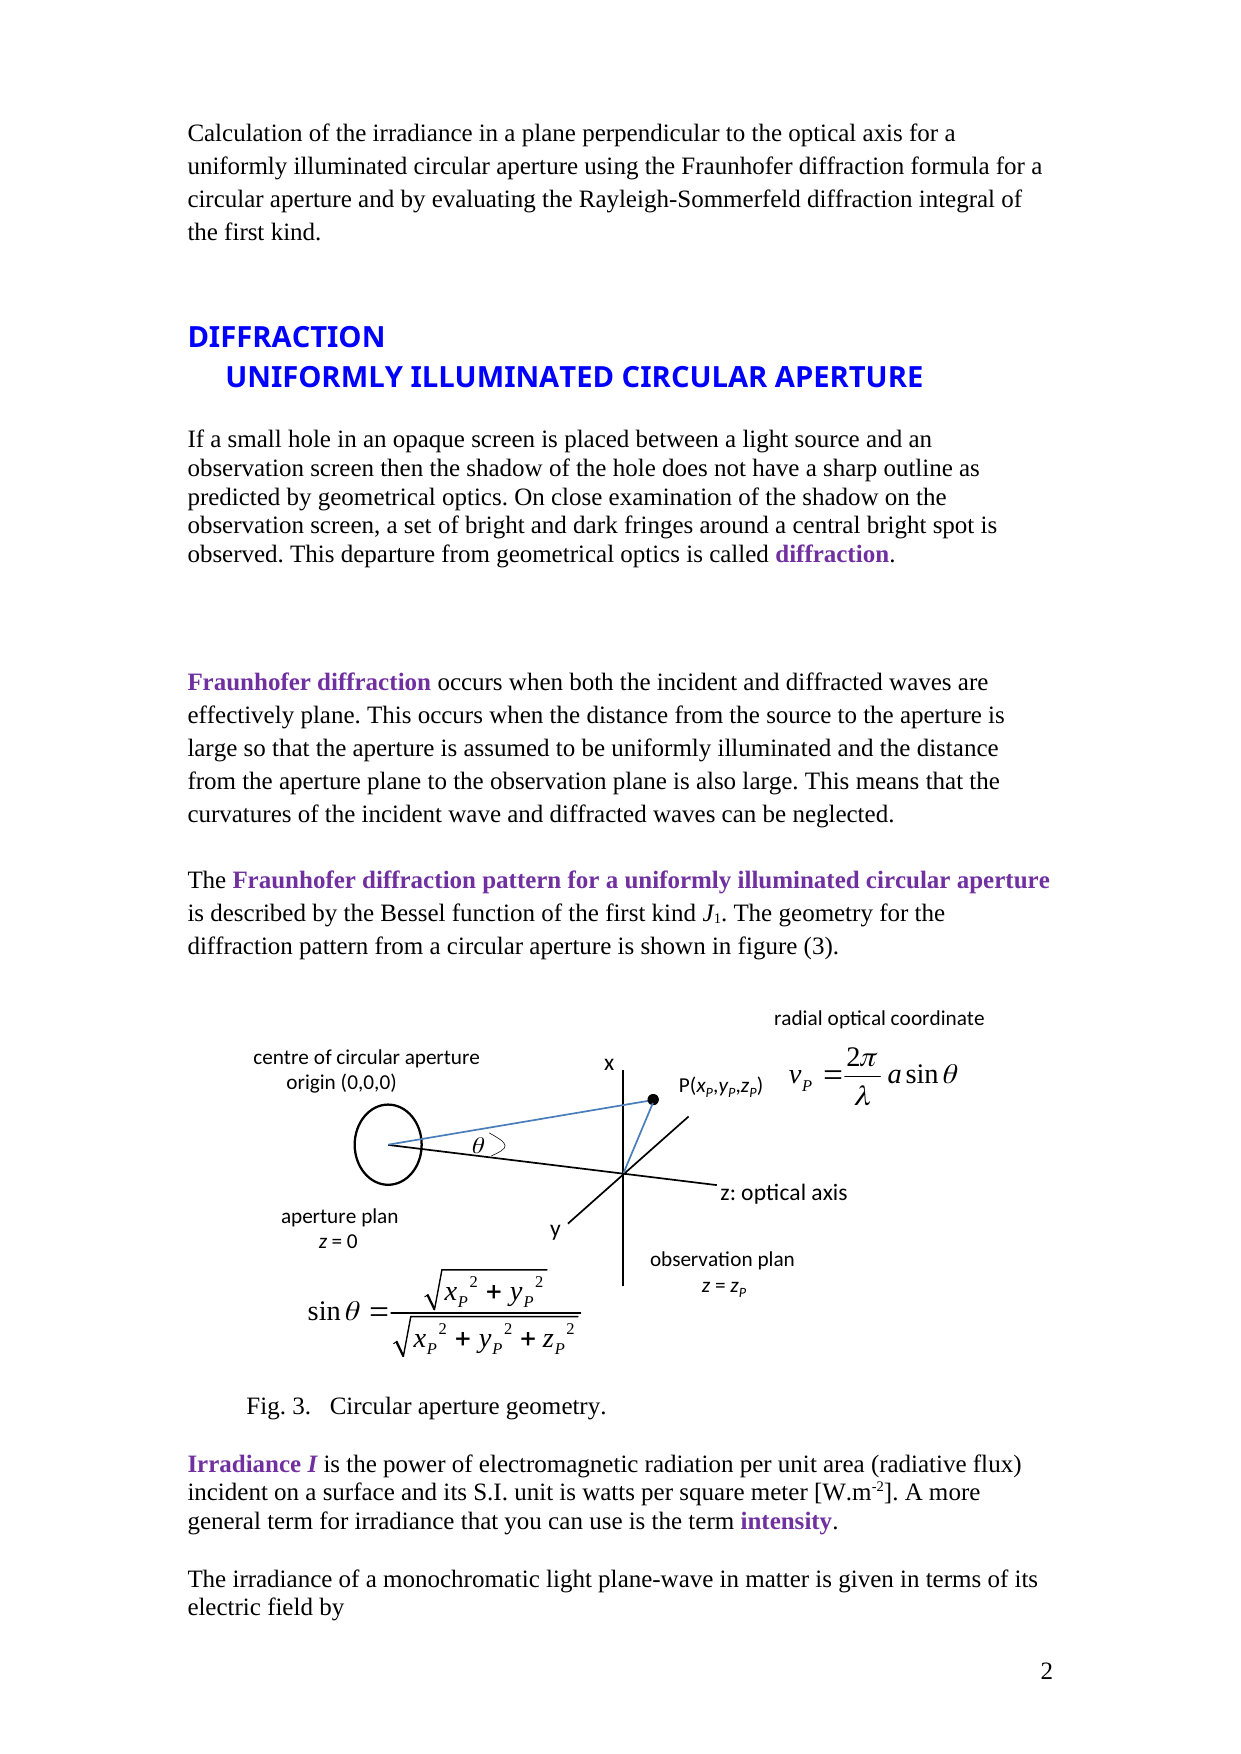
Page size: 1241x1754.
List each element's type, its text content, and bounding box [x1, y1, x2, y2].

text DIFFRACTION [187, 316, 1053, 356]
text Fig. 3. Circular aperture geometry. [187, 1391, 1053, 1420]
text Fraunhofer diffraction occurs when both the incident and diffracted waves are effectively plane. This occurs when the distance from the source to the aperture is large so that the aperture is assumed to be uniformly illuminated and the distance from the aperture plane to the observation plane is also large. This means that the curvatures of the incident wave and diffracted waves can be neglected. [187, 667, 1053, 828]
text The Fraunhofer diffraction pattern for a uniformly illuminated circular aperture is described by the Bessel function of the first kind J1. The geometry for the diffraction pattern from a circular aperture is shown in figure (3). [187, 865, 1053, 960]
text Calculation of the irradiance in a plane perpendicular to the optical axis for a uniformly illuminated circular aperture using the Fraunhofer diffraction formula for a circular aperture and by evaluating the Rayleigh-Sommerfeld diffraction integral of the first kind. [187, 118, 1053, 246]
text If a small hole in an opaque screen is placed between a light source and an observation screen then the shadow of the hole does not have a sharp outline as predicted by geometrical optics. On close examination of the shadow on the observation screen, a set of bright and dark fringes around a central bright spot is observed. This departure from geometrical optics is called diffraction. [187, 424, 1053, 568]
text The irradiance of a monochromatic light plane-wave in matter is given in terms of its electric field by [187, 1564, 1053, 1621]
text Irradiance I is the power of electromagnetic radiation per unit area (radiative flux) incident on a surface and its S.I. unit is watts per square meter [W.m-2]. A more general term for irradiance that you can use is the term intensity. [187, 1449, 1053, 1535]
text UNIFORMLY ILLUMINATED CIRCULAR APERTURE [187, 356, 1053, 396]
